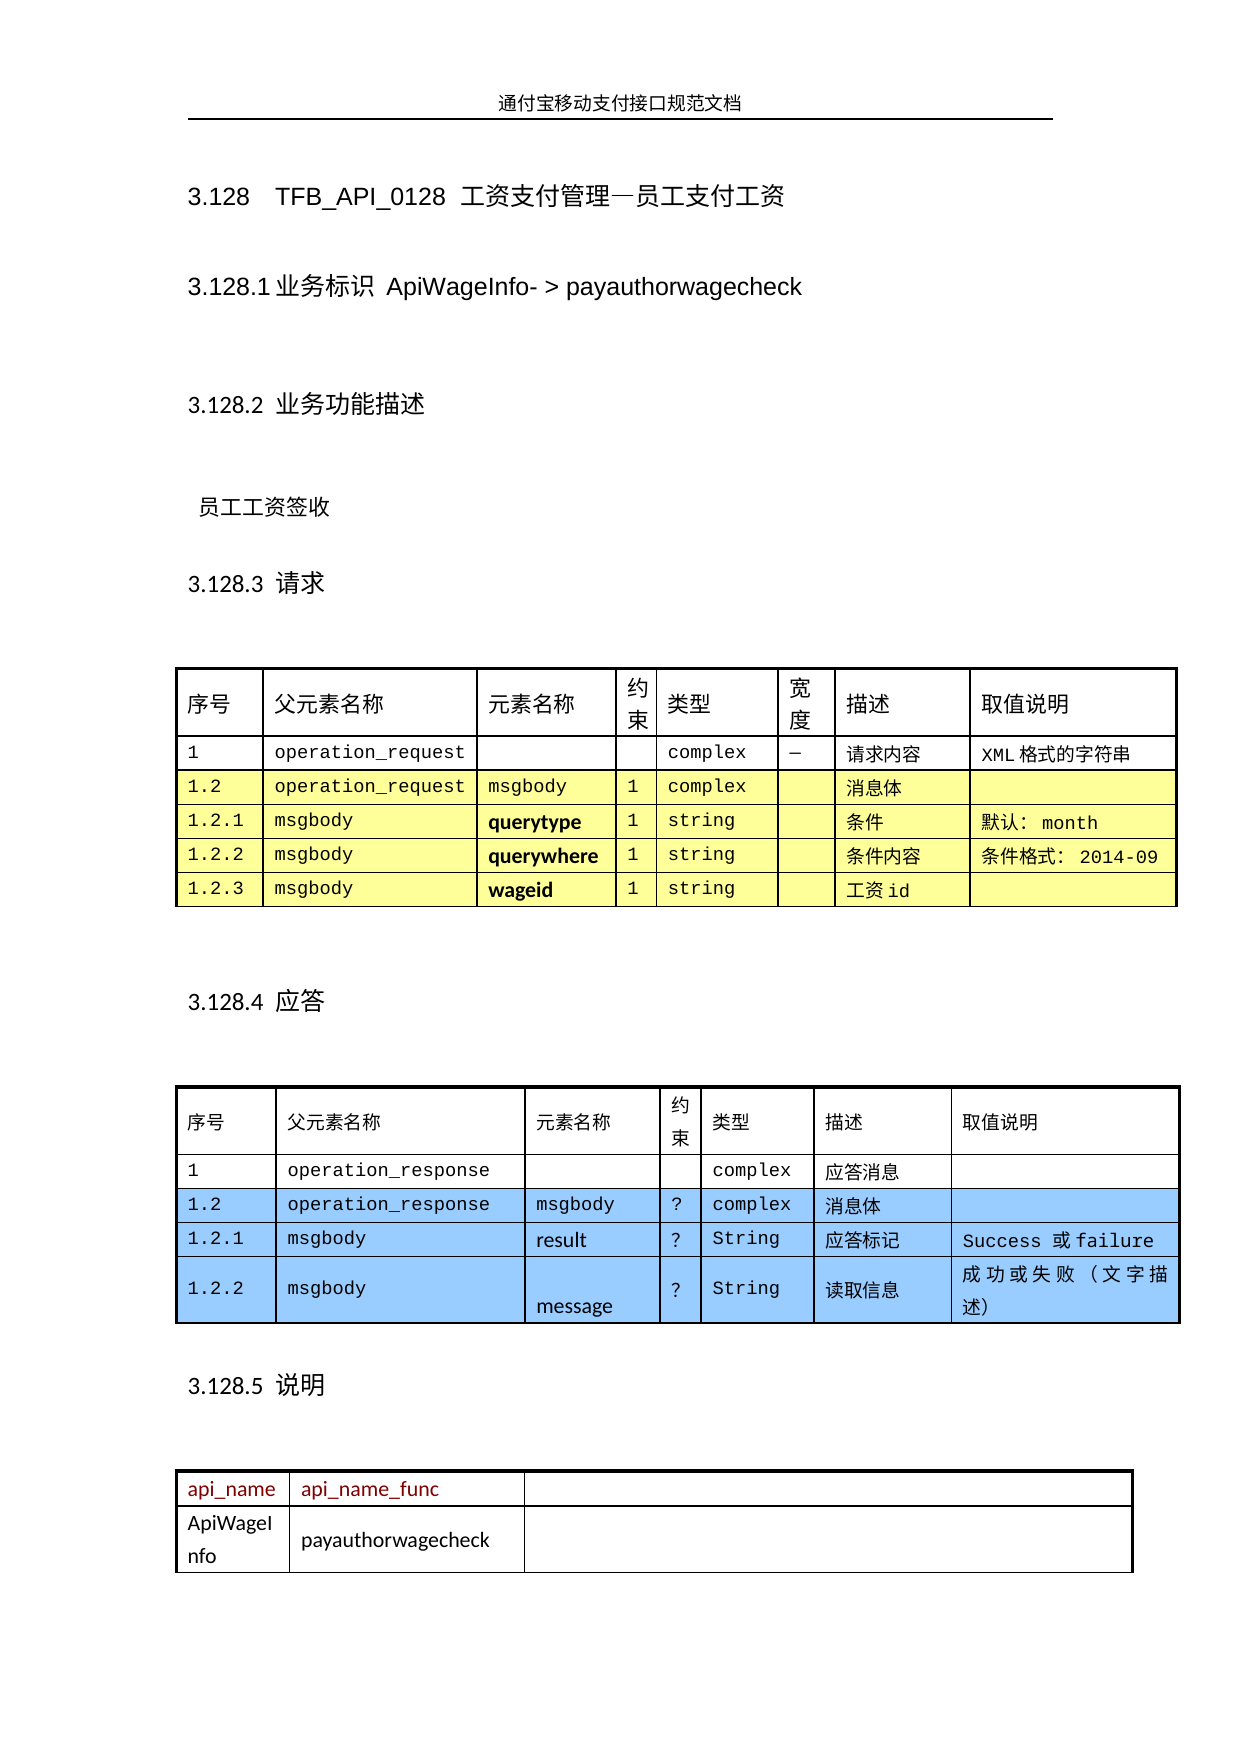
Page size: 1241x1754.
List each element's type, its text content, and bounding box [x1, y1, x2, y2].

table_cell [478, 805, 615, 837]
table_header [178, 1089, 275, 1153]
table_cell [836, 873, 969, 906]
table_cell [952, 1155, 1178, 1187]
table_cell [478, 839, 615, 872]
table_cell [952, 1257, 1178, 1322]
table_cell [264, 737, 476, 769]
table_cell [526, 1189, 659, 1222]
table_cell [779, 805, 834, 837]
subtitle 应答 [187, 967, 1053, 1032]
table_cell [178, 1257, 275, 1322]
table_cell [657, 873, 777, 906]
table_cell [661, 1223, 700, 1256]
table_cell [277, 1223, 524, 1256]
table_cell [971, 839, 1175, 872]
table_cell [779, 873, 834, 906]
text 员工工资签收 [187, 489, 1053, 522]
subtitle 业务功能描述 [187, 371, 1053, 436]
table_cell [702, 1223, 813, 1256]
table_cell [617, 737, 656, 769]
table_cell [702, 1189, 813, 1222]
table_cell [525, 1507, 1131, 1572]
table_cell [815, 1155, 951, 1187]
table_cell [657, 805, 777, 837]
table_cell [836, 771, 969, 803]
subtitle TFB_API_0128 工资支付管理—员工支付工资 [187, 162, 1053, 227]
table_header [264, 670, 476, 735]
subtitle 请求 [187, 549, 1053, 614]
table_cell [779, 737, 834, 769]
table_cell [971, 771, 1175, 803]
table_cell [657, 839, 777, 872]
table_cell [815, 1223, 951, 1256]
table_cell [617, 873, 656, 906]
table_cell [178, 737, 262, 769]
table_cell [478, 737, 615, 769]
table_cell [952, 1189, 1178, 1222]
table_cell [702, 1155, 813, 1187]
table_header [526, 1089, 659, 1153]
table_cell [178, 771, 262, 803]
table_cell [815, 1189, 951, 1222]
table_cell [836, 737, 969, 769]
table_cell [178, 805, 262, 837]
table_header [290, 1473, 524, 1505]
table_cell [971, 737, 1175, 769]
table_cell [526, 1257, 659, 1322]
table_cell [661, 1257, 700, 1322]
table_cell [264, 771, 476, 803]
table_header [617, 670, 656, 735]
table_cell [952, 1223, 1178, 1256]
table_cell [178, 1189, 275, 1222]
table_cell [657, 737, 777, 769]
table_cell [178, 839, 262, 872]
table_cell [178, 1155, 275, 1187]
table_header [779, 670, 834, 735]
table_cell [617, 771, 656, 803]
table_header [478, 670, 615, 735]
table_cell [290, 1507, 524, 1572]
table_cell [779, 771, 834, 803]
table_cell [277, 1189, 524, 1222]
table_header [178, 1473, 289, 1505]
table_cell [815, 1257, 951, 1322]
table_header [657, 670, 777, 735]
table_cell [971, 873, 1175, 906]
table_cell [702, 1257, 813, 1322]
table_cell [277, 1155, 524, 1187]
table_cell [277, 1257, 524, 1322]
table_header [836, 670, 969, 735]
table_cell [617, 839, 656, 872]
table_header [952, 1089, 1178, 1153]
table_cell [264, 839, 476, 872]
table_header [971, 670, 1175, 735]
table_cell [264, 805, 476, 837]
subtitle 说明 [187, 1351, 1053, 1416]
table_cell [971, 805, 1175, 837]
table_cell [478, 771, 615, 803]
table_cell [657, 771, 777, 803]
subtitle 业务标识 ApiWageInfo- > payauthorwagecheck [187, 252, 1053, 317]
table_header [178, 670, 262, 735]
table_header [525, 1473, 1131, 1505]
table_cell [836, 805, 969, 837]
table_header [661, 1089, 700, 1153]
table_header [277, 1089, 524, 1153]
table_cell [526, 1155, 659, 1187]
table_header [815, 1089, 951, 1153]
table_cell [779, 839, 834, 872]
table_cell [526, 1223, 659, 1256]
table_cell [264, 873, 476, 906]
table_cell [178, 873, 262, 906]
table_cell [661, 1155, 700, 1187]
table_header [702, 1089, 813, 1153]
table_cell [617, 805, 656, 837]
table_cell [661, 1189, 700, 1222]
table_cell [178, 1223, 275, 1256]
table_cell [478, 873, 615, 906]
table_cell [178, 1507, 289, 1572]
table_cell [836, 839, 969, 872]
